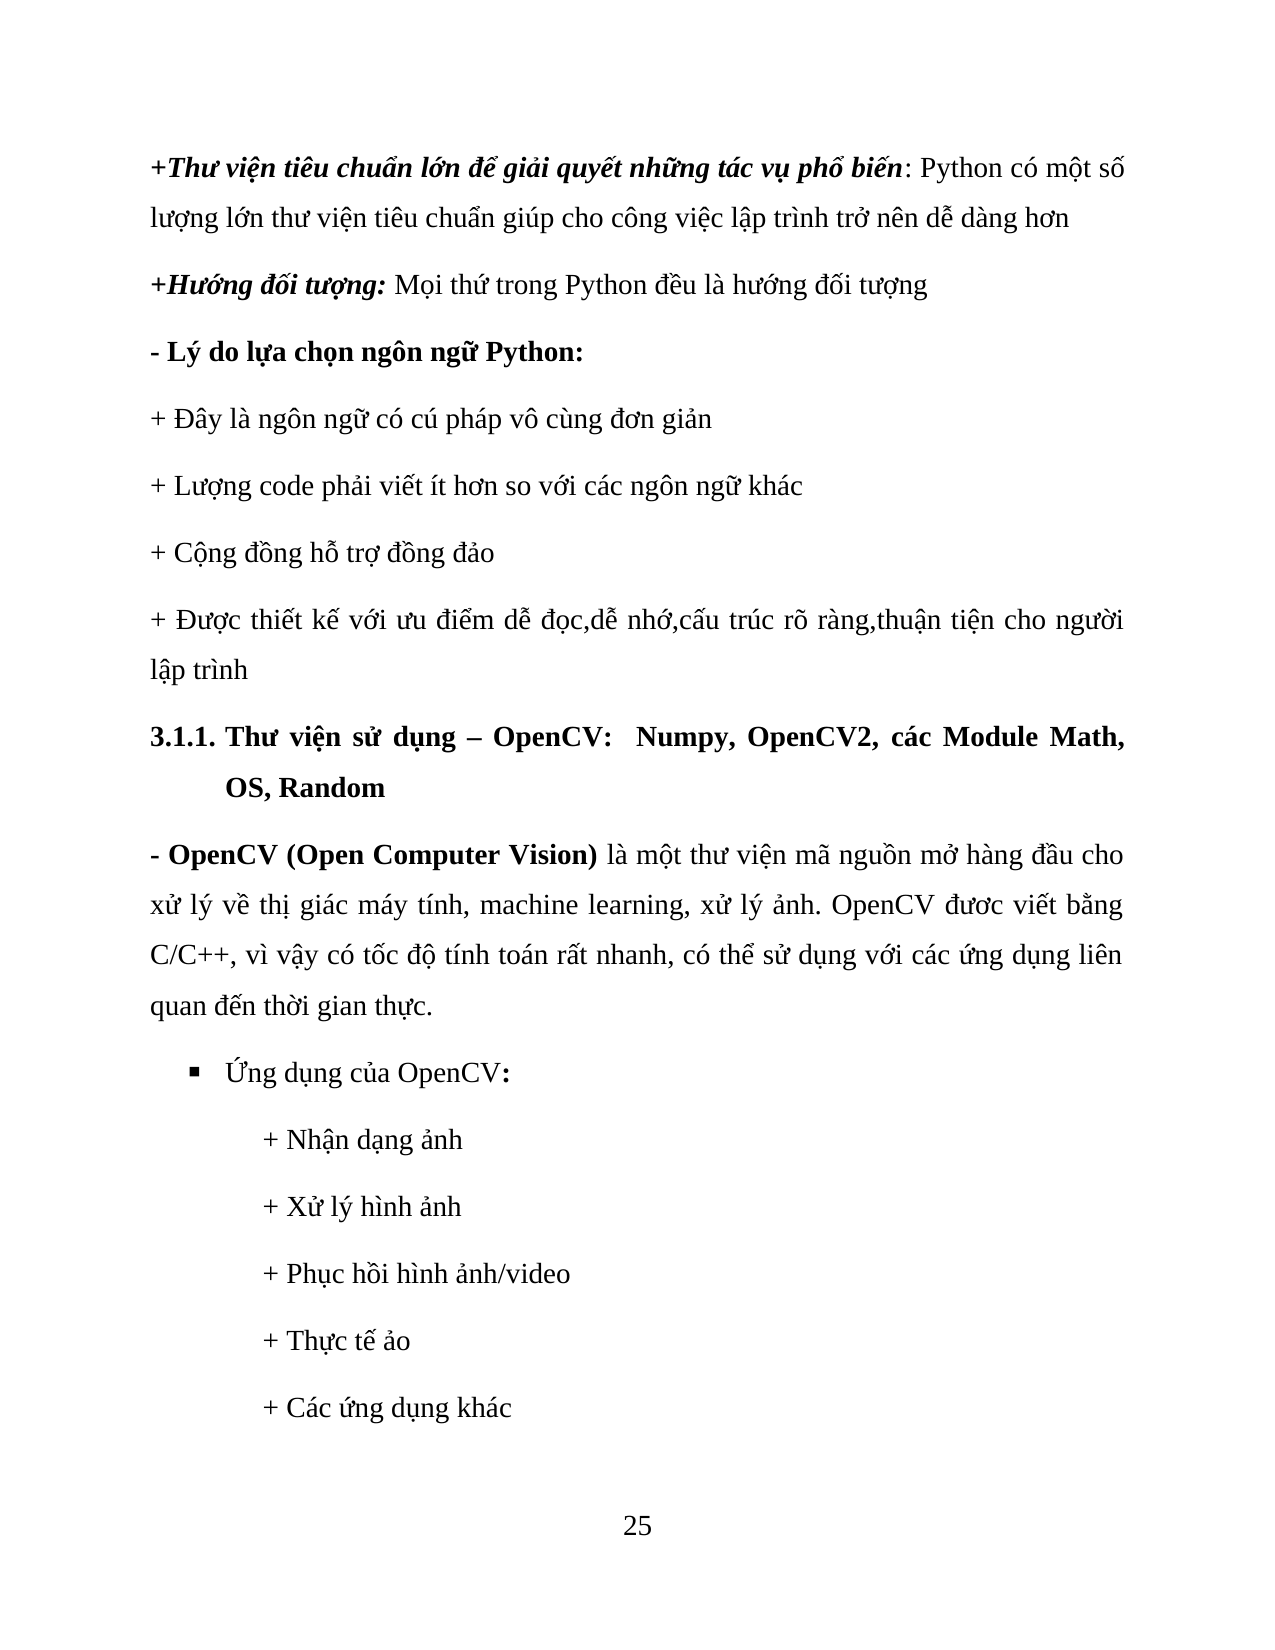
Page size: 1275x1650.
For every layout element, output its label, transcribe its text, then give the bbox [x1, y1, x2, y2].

text +Thư viện tiêu chuẩn lớn để giải quyết những tác vụ phổ biến: Python có một số lượng lớn thư viện tiêu chuẩn giúp cho công việc lập trình trở nên dễ dàng hơn [150, 150, 1125, 234]
text +Hướng đối tượng: Mọi thứ trong Python đều là hướng đối tượng [150, 267, 1125, 301]
text - OpenCV (Open Computer Vision) là một thư viện mã nguồn mở hàng đầu cho xử lý về thị giác máy tính, machine learning, xử lý ảnh. OpenCV đươc viết bằng C/C++, vì vậy có tốc độ tính toán rất nhanh, có thể sử dụng với các ứng dụng liên quan đến thời gian thực. [150, 837, 1125, 1021]
text - Lý do lựa chọn ngôn ngữ Python: [150, 334, 1125, 368]
list Thư viện sử dụng – OpenCV: Numpy, OpenCV2, các Module Math, OS, Random [150, 719, 1125, 803]
text + Nhận dạng ảnh [262, 1122, 1125, 1155]
list Ứng dụng của OpenCV: [187, 1055, 1125, 1088]
text + Đây là ngôn ngữ có cú pháp vô cùng đơn giản [150, 401, 1125, 435]
text + Xử lý hình ảnh [262, 1189, 1125, 1222]
text + Được thiết kế với ưu điểm dễ đọc,dễ nhớ,cấu trúc rõ ràng,thuận tiện cho người lập trình [150, 602, 1125, 686]
text + Các ứng dụng khác [262, 1390, 1125, 1423]
text + Phục hồi hình ảnh/video [262, 1256, 1125, 1289]
text + Cộng đồng hỗ trợ đồng đảo [150, 535, 1125, 569]
text + Thực tế ảo [262, 1323, 1125, 1356]
text + Lượng code phải viết ít hơn so với các ngôn ngữ khác [150, 468, 1125, 502]
